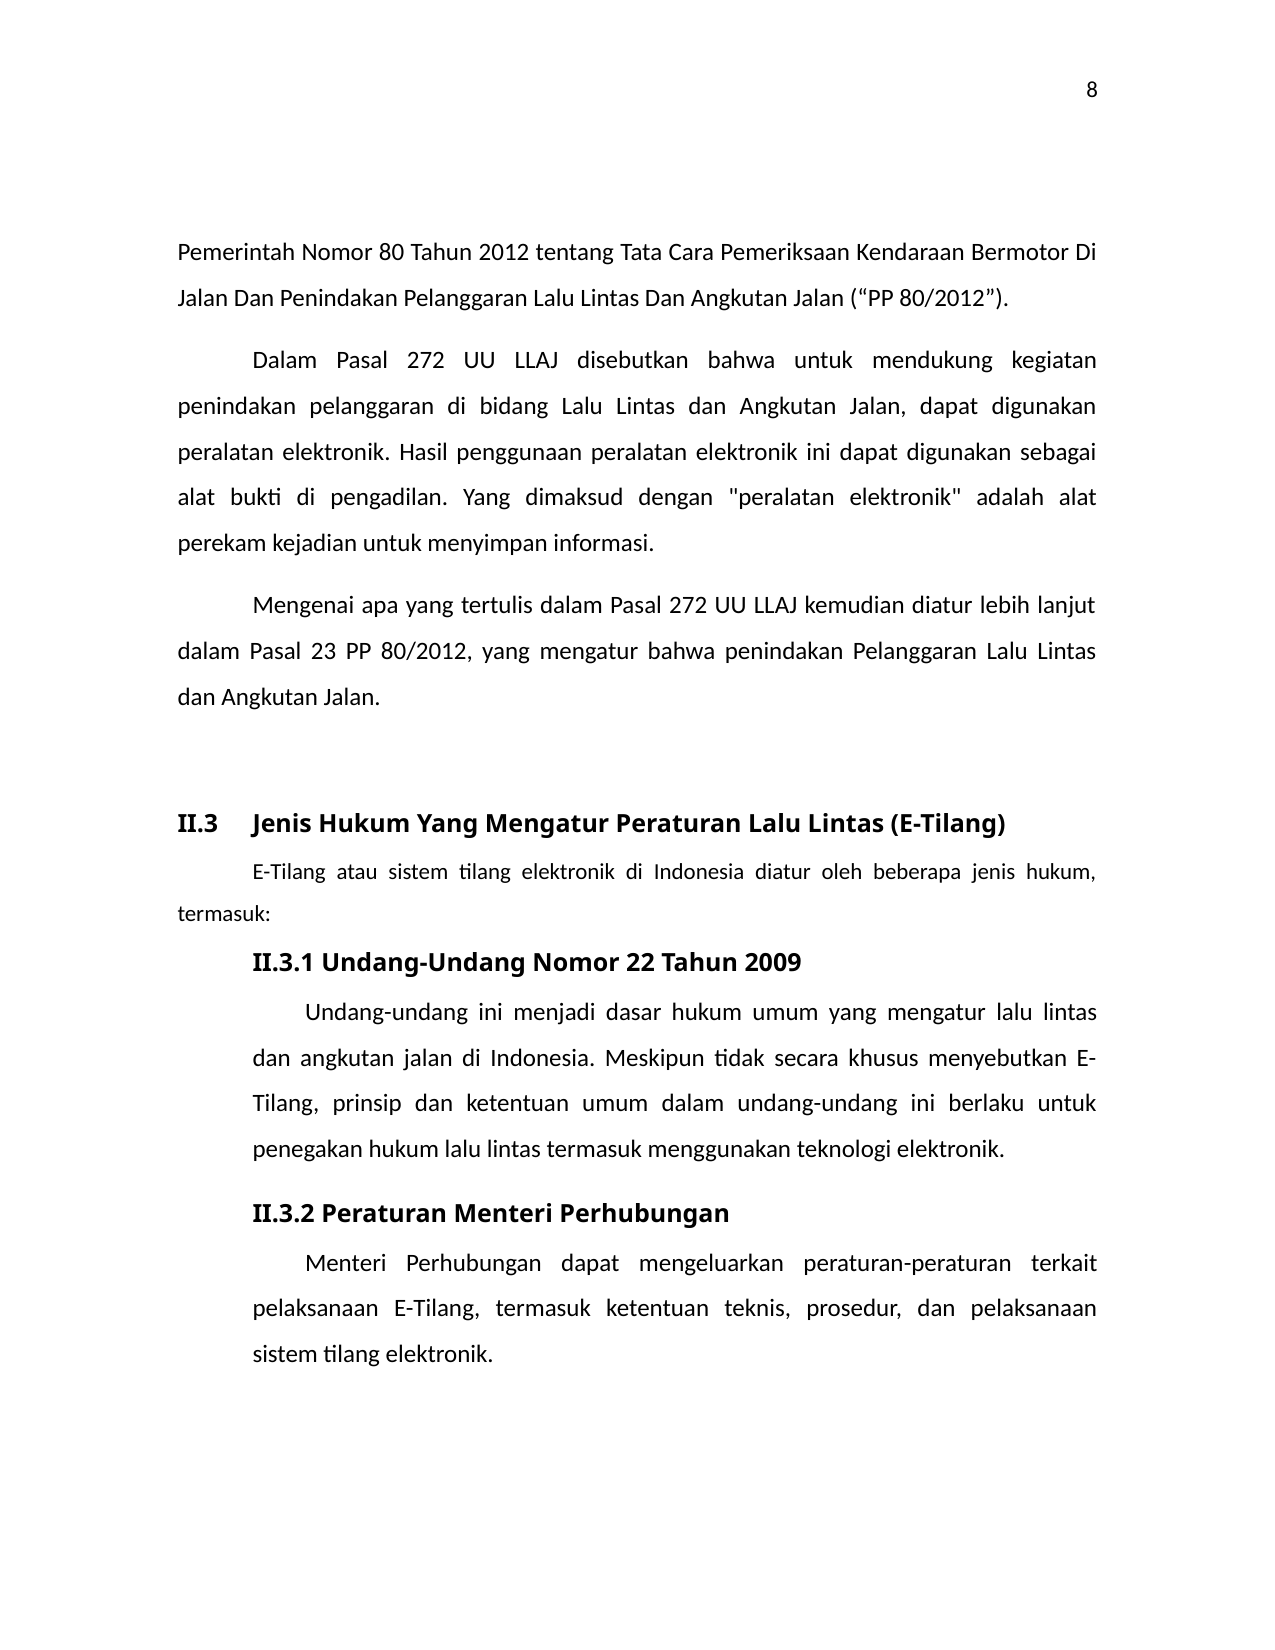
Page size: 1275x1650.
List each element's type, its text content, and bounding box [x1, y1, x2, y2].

subtitle Undang-Undang Nomor 22 Tahun 2009 [252, 945, 1098, 979]
text Mengenai apa yang tertulis dalam Pasal 272 UU LLAJ kemudian diatur lebih lanjut dalam Pasal 23 PP 80/2012, yang mengatur bahwa penindakan Pelanggaran Lalu Lintas dan Angkutan Jalan. [177, 590, 1098, 712]
text Undang-undang ini menjadi dasar hukum umum yang mengatur lalu lintas dan angkutan jalan di Indonesia. Meskipun tidak secara khusus menyebutkan E-Tilang, prinsip dan ketentuan umum dalam undang-undang ini berlaku untuk penegakan hukum lalu lintas termasuk menggunakan teknologi elektronik. [252, 996, 1098, 1164]
text Dalam Pasal 272 UU LLAJ disebutkan bahwa untuk mendukung kegiatan penindakan pelanggaran di bidang Lalu Lintas dan Angkutan Jalan, dapat digunakan peralatan elektronik. Hasil penggunaan peralatan elektronik ini dapat digunakan sebagai alat bukti di pengadilan. Yang dimaksud dengan "peralatan elektronik" adalah alat perekam kejadian untuk menyimpan informasi. [177, 344, 1098, 558]
subtitle Jenis Hukum Yang Mengatur Peraturan Lalu Lintas (E-Tilang) [177, 806, 1098, 840]
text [177, 236, 1098, 312]
text Menteri Perhubungan dapat mengeluarkan peraturan-peraturan terkait pelaksanaan E-Tilang, termasuk ketentuan teknis, prosedur, dan pelaksanaan sistem tilang elektronik. [252, 1247, 1098, 1369]
subtitle Peraturan Menteri Perhubungan [252, 1196, 1098, 1230]
text E-Tilang atau sistem tilang elektronik di Indonesia diatur oleh beberapa jenis hukum, termasuk: [177, 857, 1098, 927]
